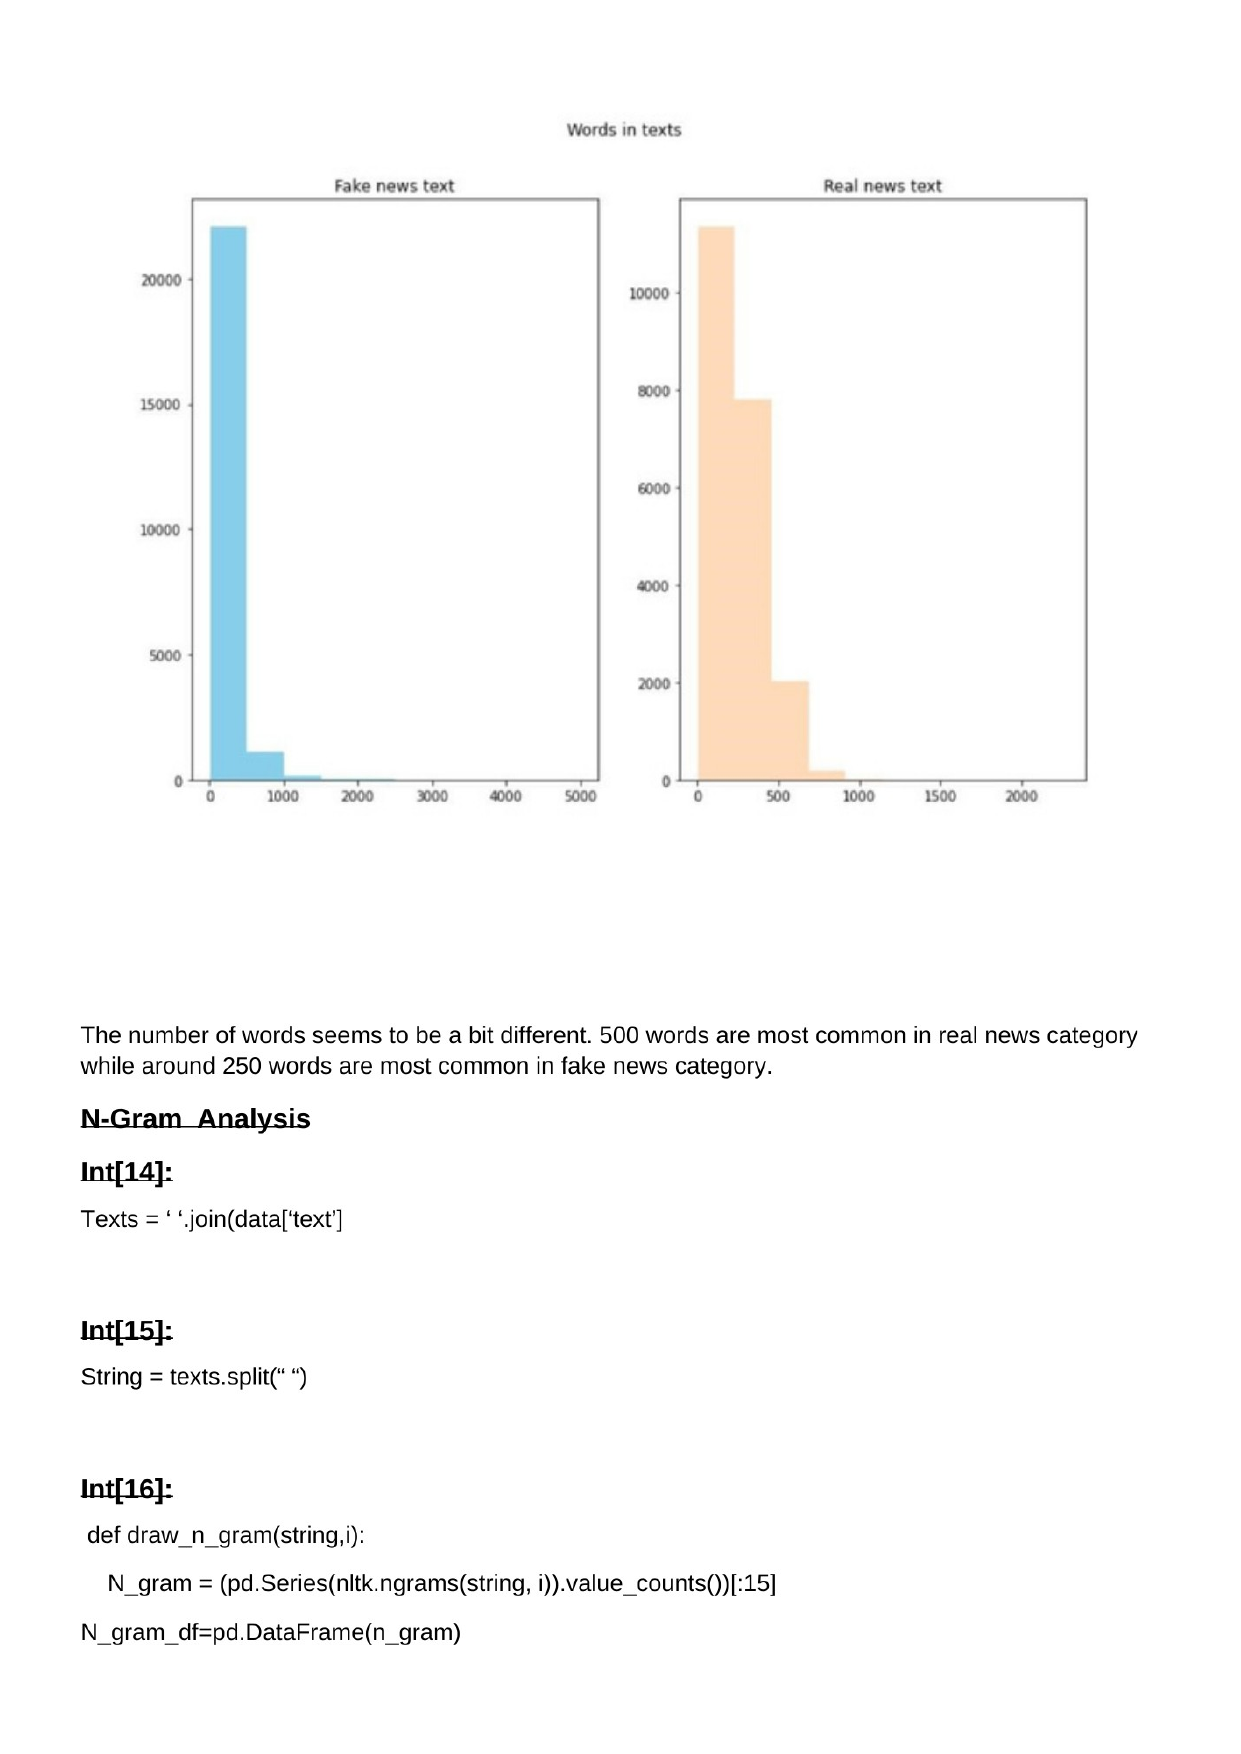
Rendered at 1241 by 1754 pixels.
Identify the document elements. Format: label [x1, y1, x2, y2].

picture [80, 112, 1138, 1645]
